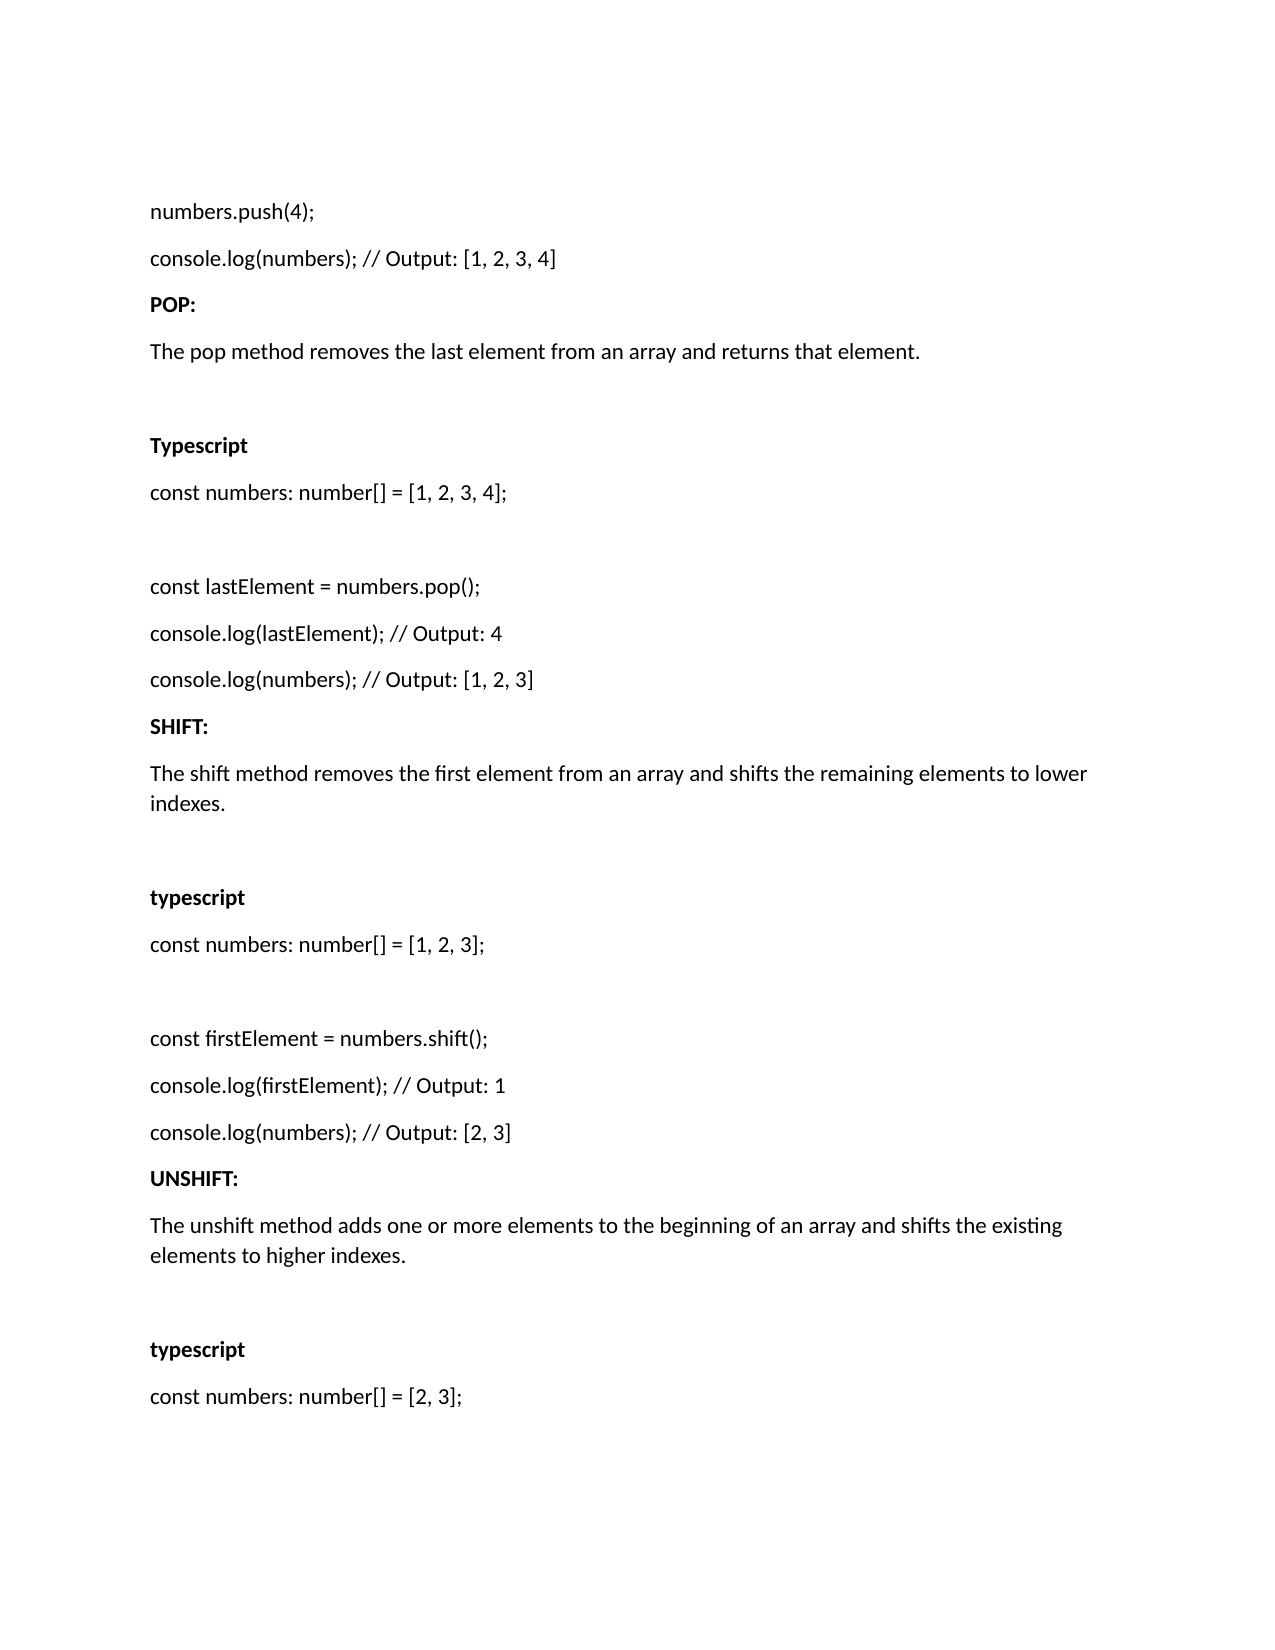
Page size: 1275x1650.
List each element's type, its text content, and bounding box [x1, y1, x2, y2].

text console.log(numbers); // Output: [2, 3] [150, 1118, 1125, 1146]
text Typescript [150, 431, 1125, 459]
text console.log(numbers); // Output: [1, 2, 3] [150, 666, 1125, 694]
text The unshift method adds one or more elements to the beginning of an array and shifts the existing elements to higher indexes. [150, 1211, 1125, 1270]
text POP: [150, 291, 1125, 319]
text console.log(numbers); // Output: [1, 2, 3, 4] [150, 244, 1125, 272]
text const firstElement = numbers.shift(); [150, 1024, 1125, 1052]
text const numbers: number[] = [2, 3]; [150, 1382, 1125, 1410]
text typescript [150, 1335, 1125, 1363]
text The shift method removes the first element from an array and shifts the remaining elements to lower indexes. [150, 759, 1125, 818]
text numbers.push(4); [150, 197, 1125, 225]
text console.log(lastElement); // Output: 4 [150, 619, 1125, 647]
text typescript [150, 883, 1125, 911]
text const numbers: number[] = [1, 2, 3]; [150, 930, 1125, 958]
text const lastElement = numbers.pop(); [150, 572, 1125, 600]
text UNSHIFT: [150, 1164, 1125, 1193]
text console.log(firstElement); // Output: 1 [150, 1071, 1125, 1099]
text The pop method removes the last element from an array and returns that element. [150, 337, 1125, 366]
text const numbers: number[] = [1, 2, 3, 4]; [150, 478, 1125, 506]
text SHIFT: [150, 712, 1125, 741]
